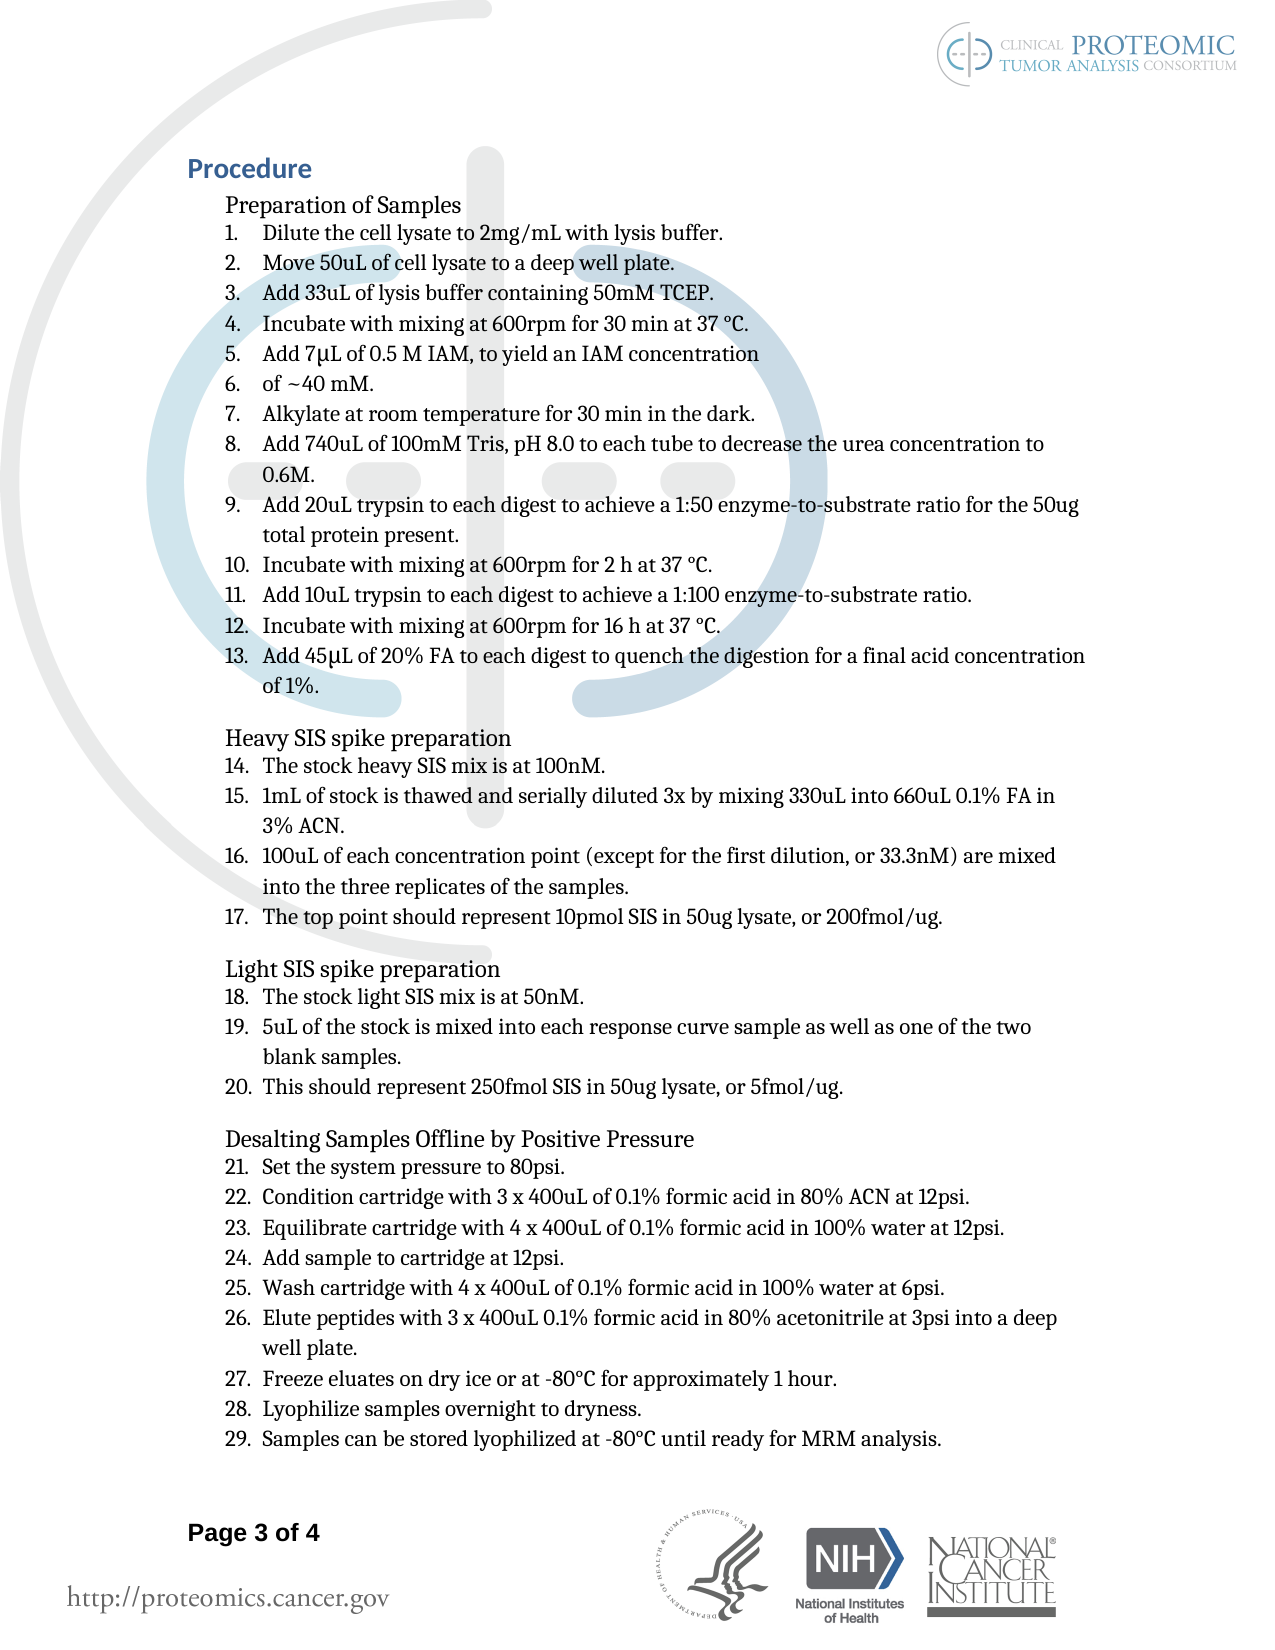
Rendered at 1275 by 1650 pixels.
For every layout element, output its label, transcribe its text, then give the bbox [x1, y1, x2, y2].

list The stock heavy SIS mix is at 100nM. [225, 753, 1087, 779]
picture [0, 0, 1275, 1650]
list of ~40 mM. [225, 371, 1087, 397]
list Condition cartridge with 3 x 400uL of 0.1% formic acid in 80% ACN at 12psi. [225, 1184, 1087, 1210]
list Dilute the cell lysate to 2mg/mL with lysis buffer. [225, 220, 1087, 246]
list Add 45μL of 20% FA to each digest to quench the digestion for a final acid concentration of 1%. [225, 643, 1087, 699]
list Incubate with mixing at 600rpm for 16 h at 37 °C. [225, 612, 1087, 639]
text Preparation of Samples [225, 191, 1087, 220]
list Alkylate at room temperature for 30 min in the dark. [225, 401, 1087, 427]
text Heavy SIS spike preparation [225, 724, 1087, 753]
list Freeze eluates on dry ice or at -80°C for approximately 1 hour. [225, 1365, 1087, 1392]
list Elute peptides with 3 x 400uL 0.1% formic acid in 80% acetonitrile at 3psi into a deep well plate. [225, 1305, 1087, 1361]
list Add 33uL of lysis buffer containing 50mM TCEP. [225, 280, 1087, 306]
subtitle Procedure [187, 150, 1087, 186]
list Equilibrate cartridge with 4 x 400uL of 0.1% formic acid in 100% water at 12psi. [225, 1214, 1087, 1241]
text Light SIS spike preparation [225, 955, 1087, 983]
list Set the system pressure to 80psi. [225, 1154, 1087, 1180]
list The stock light SIS mix is at 50nM. [225, 983, 1087, 1010]
list 100uL of each concentration point (except for the first dilution, or 33.3nM) are mixed into the three replicates of the samples. [225, 843, 1087, 900]
list Incubate with mixing at 600rpm for 2 h at 37 °C. [225, 552, 1087, 578]
list Incubate with mixing at 600rpm for 30 min at 37 °C. [225, 310, 1087, 337]
list Lyophilize samples overnight to dryness. [225, 1396, 1087, 1422]
list Add 10uL trypsin to each digest to achieve a 1:100 enzyme-to-substrate ratio. [225, 582, 1087, 608]
list Add 7μL of 0.5 M IAM, to yield an IAM concentration [225, 341, 1087, 367]
text Desalting Samples Offline by Positive Pressure [225, 1125, 1087, 1154]
list Add 740uL of 100mM Tris, pH 8.0 to each tube to decrease the urea concentration to 0.6M. [225, 431, 1087, 488]
list Wash cartridge with 4 x 400uL of 0.1% formic acid in 100% water at 6psi. [225, 1275, 1087, 1301]
list Add sample to cartridge at 12psi. [225, 1244, 1087, 1271]
list This should represent 250fmol SIS in 50ug lysate, or 5fmol/ug. [225, 1074, 1087, 1100]
list 5uL of the stock is mixed into each response curve sample as well as one of the two blank samples. [225, 1014, 1087, 1070]
list Samples can be stored lyophilized at -80°C until ready for MRM analysis. [225, 1426, 1087, 1452]
list Move 50uL of cell lysate to a deep well plate. [225, 250, 1087, 276]
list Add 20uL trypsin to each digest to achieve a 1:50 enzyme-to-substrate ratio for the 50ug total protein present. [225, 492, 1087, 548]
list 1mL of stock is thawed and serially diluted 3x by mixing 330uL into 660uL 0.1% FA in 3% ACN. [225, 783, 1087, 839]
list The top point should represent 10pmol SIS in 50ug lysate, or 200fmol/ug. [225, 904, 1087, 930]
